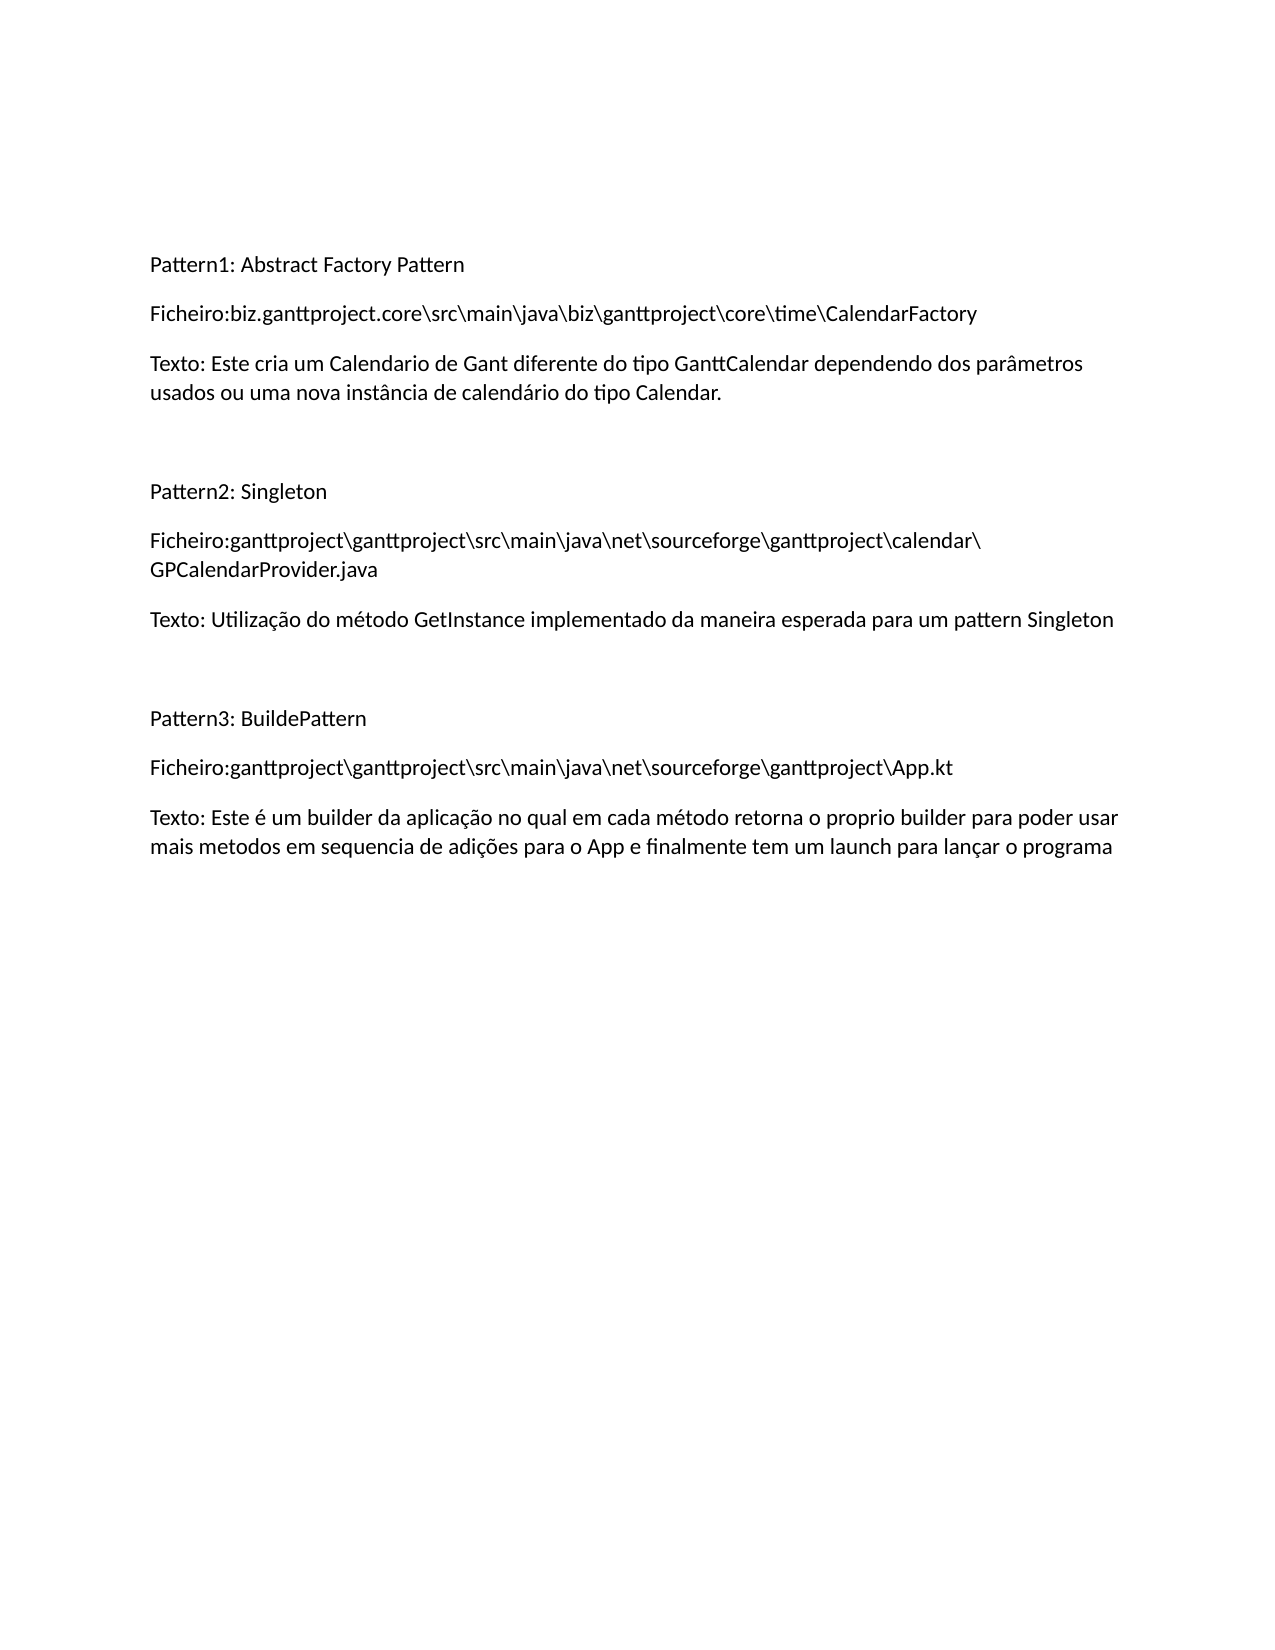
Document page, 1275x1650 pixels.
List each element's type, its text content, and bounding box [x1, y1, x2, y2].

text Texto: Este é um builder da aplicação no qual em cada método retorna o proprio builder para poder usar mais metodos em sequencia de adições para o App e finalmente tem um launch para lançar o programa [150, 802, 1125, 860]
text Ficheiro:biz.ganttproject.core\src\main\java\biz\ganttproject\core\time\CalendarFactory [150, 299, 1125, 327]
text Pattern2: Singleton [150, 476, 1125, 505]
text Pattern3: BuildePattern [150, 703, 1125, 732]
text Ficheiro:ganttproject\ganttproject\src\main\java\net\sourceforge\ganttproject\calendar\GPCalendarProvider.java [150, 526, 1125, 583]
text Ficheiro:ganttproject\ganttproject\src\main\java\net\sourceforge\ganttproject\App.kt [150, 753, 1125, 782]
text Texto: Utilização do método GetInstance implementado da maneira esperada para um pattern Singleton [150, 604, 1125, 633]
text Pattern1: Abstract Factory Pattern [150, 249, 1125, 278]
text Texto: Este cria um Calendario de Gant diferente do tipo GanttCalendar dependendo dos parâmetros usados ou uma nova instância de calendário do tipo Calendar. [150, 348, 1125, 406]
